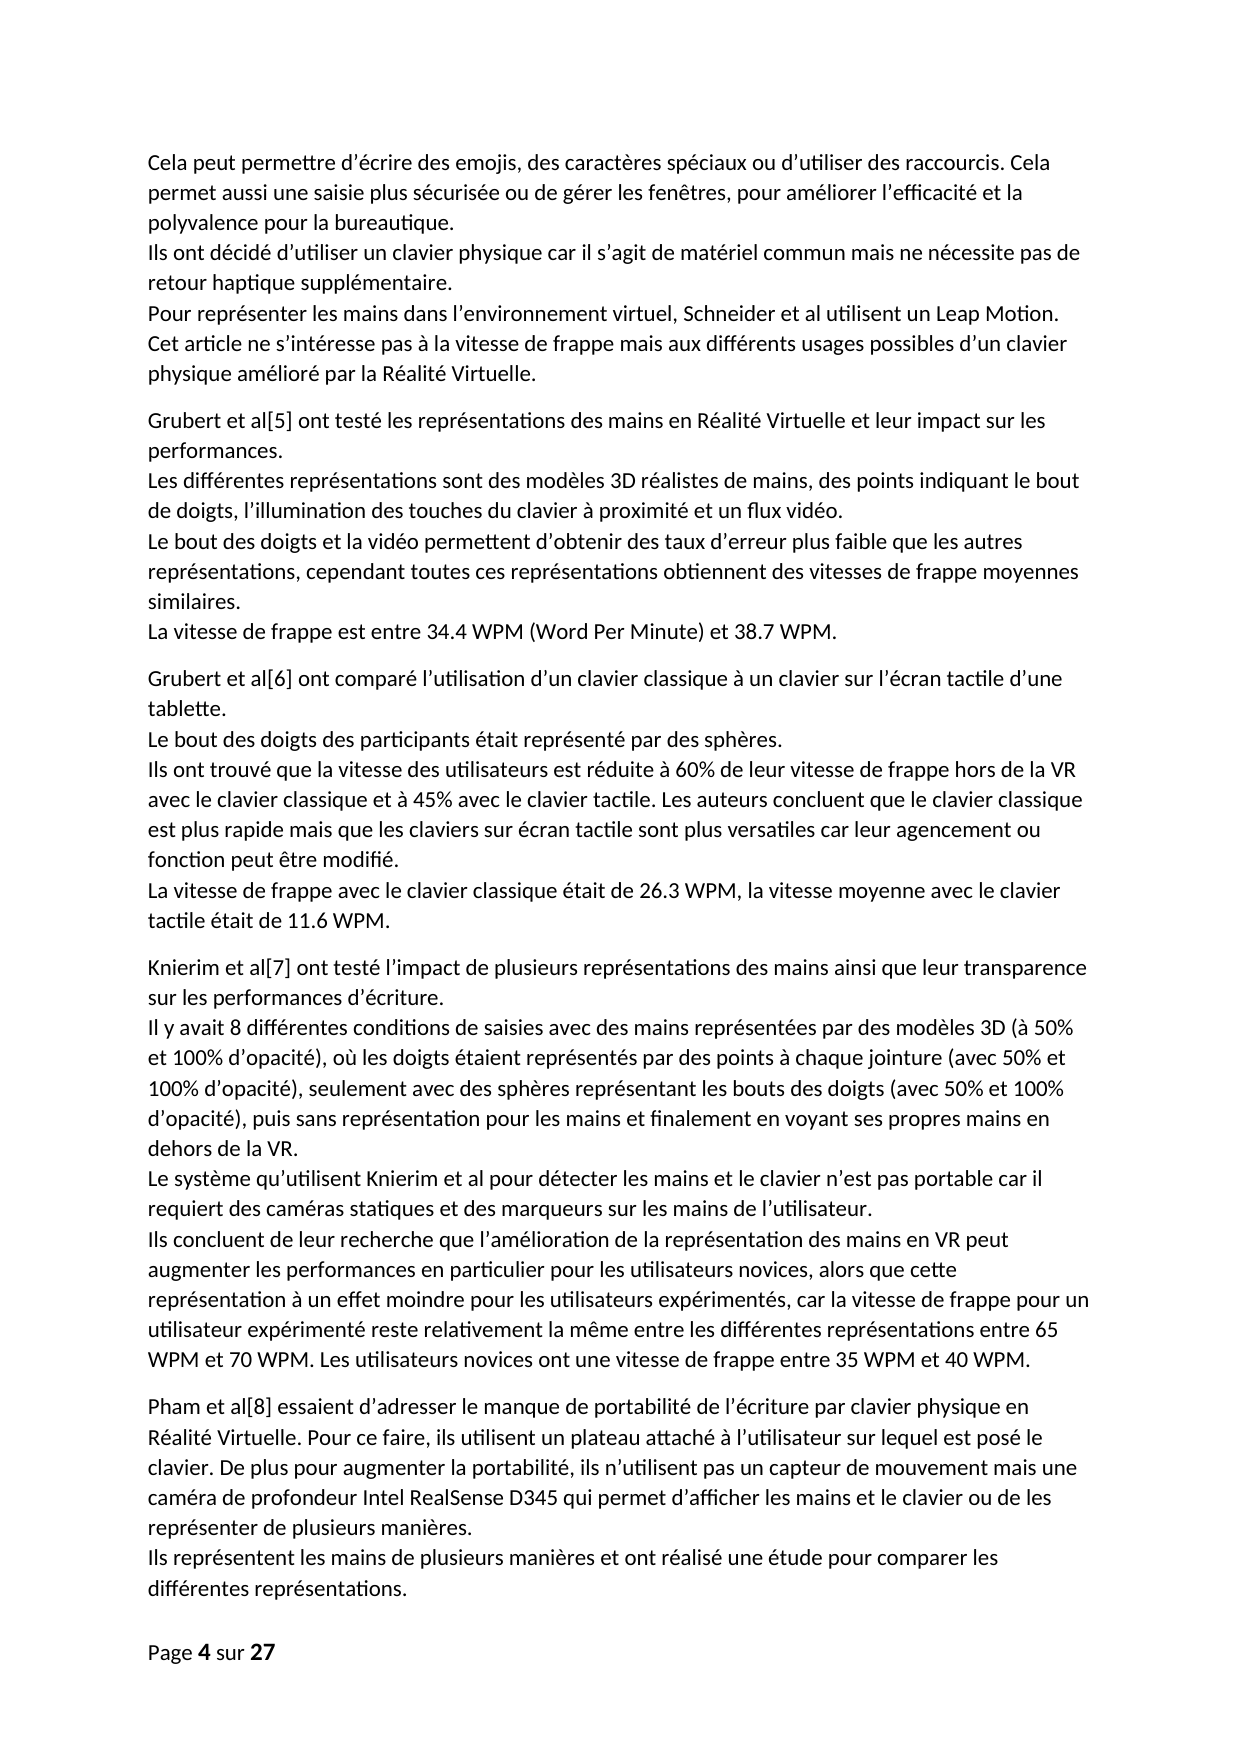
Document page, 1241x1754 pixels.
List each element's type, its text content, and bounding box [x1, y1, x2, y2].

text Grubert et al[6] ont comparé l’utilisation d’un clavier classique à un clavier sur l’écran tactile d’une tablette. Le bout des doigts des participants était représenté par des sphères. Ils ont trouvé que la vitesse des utilisateurs est réduite à 60% de leur vitesse de frappe hors de la VR avec le clavier classique et à 45% avec le clavier tactile. Les auteurs concluent que le clavier classique est plus rapide mais que les claviers sur écran tactile sont plus versatiles car leur agencement ou fonction peut être modifié. La vitesse de frappe avec le clavier classique était de 26.3 WPM, la vitesse moyenne avec le clavier tactile était de 11.6 WPM. [148, 664, 1093, 934]
text Grubert et al[5] ont testé les représentations des mains en Réalité Virtuelle et leur impact sur les performances. Les différentes représentations sont des modèles 3D réalistes de mains, des points indiquant le bout de doigts, l’illumination des touches du clavier à proximité et un flux vidéo. Le bout des doigts et la vidéo permettent d’obtenir des taux d’erreur plus faible que les autres représentations, cependant toutes ces représentations obtiennent des vitesses de frappe moyennes similaires. La vitesse de frappe est entre 34.4 WPM (Word Per Minute) et 38.7 WPM. [148, 406, 1093, 645]
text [148, 1392, 1093, 1602]
text Knierim et al[7] ont testé l’impact de plusieurs représentations des mains ainsi que leur transparence sur les performances d’écriture. Il y avait 8 différentes conditions de saisies avec des mains représentées par des modèles 3D (à 50% et 100% d’opacité), où les doigts étaient représentés par des points à chaque jointure (avec 50% et 100% d’opacité), seulement avec des sphères représentant les bouts des doigts (avec 50% et 100% d’opacité), puis sans représentation pour les mains et finalement en voyant ses propres mains en dehors de la VR. Le système qu’utilisent Knierim et al pour détecter les mains et le clavier n’est pas portable car il requiert des caméras statiques et des marqueurs sur les mains de l’utilisateur. Ils concluent de leur recherche que l’amélioration de la représentation des mains en VR peut augmenter les performances en particulier pour les utilisateurs novices, alors que cette représentation à un effet moindre pour les utilisateurs expérimentés, car la vitesse de frappe pour un utilisateur expérimenté reste relativement la même entre les différentes représentations entre 65 WPM et 70 WPM. Les utilisateurs novices ont une vitesse de frappe entre 35 WPM et 40 WPM. [148, 953, 1093, 1373]
